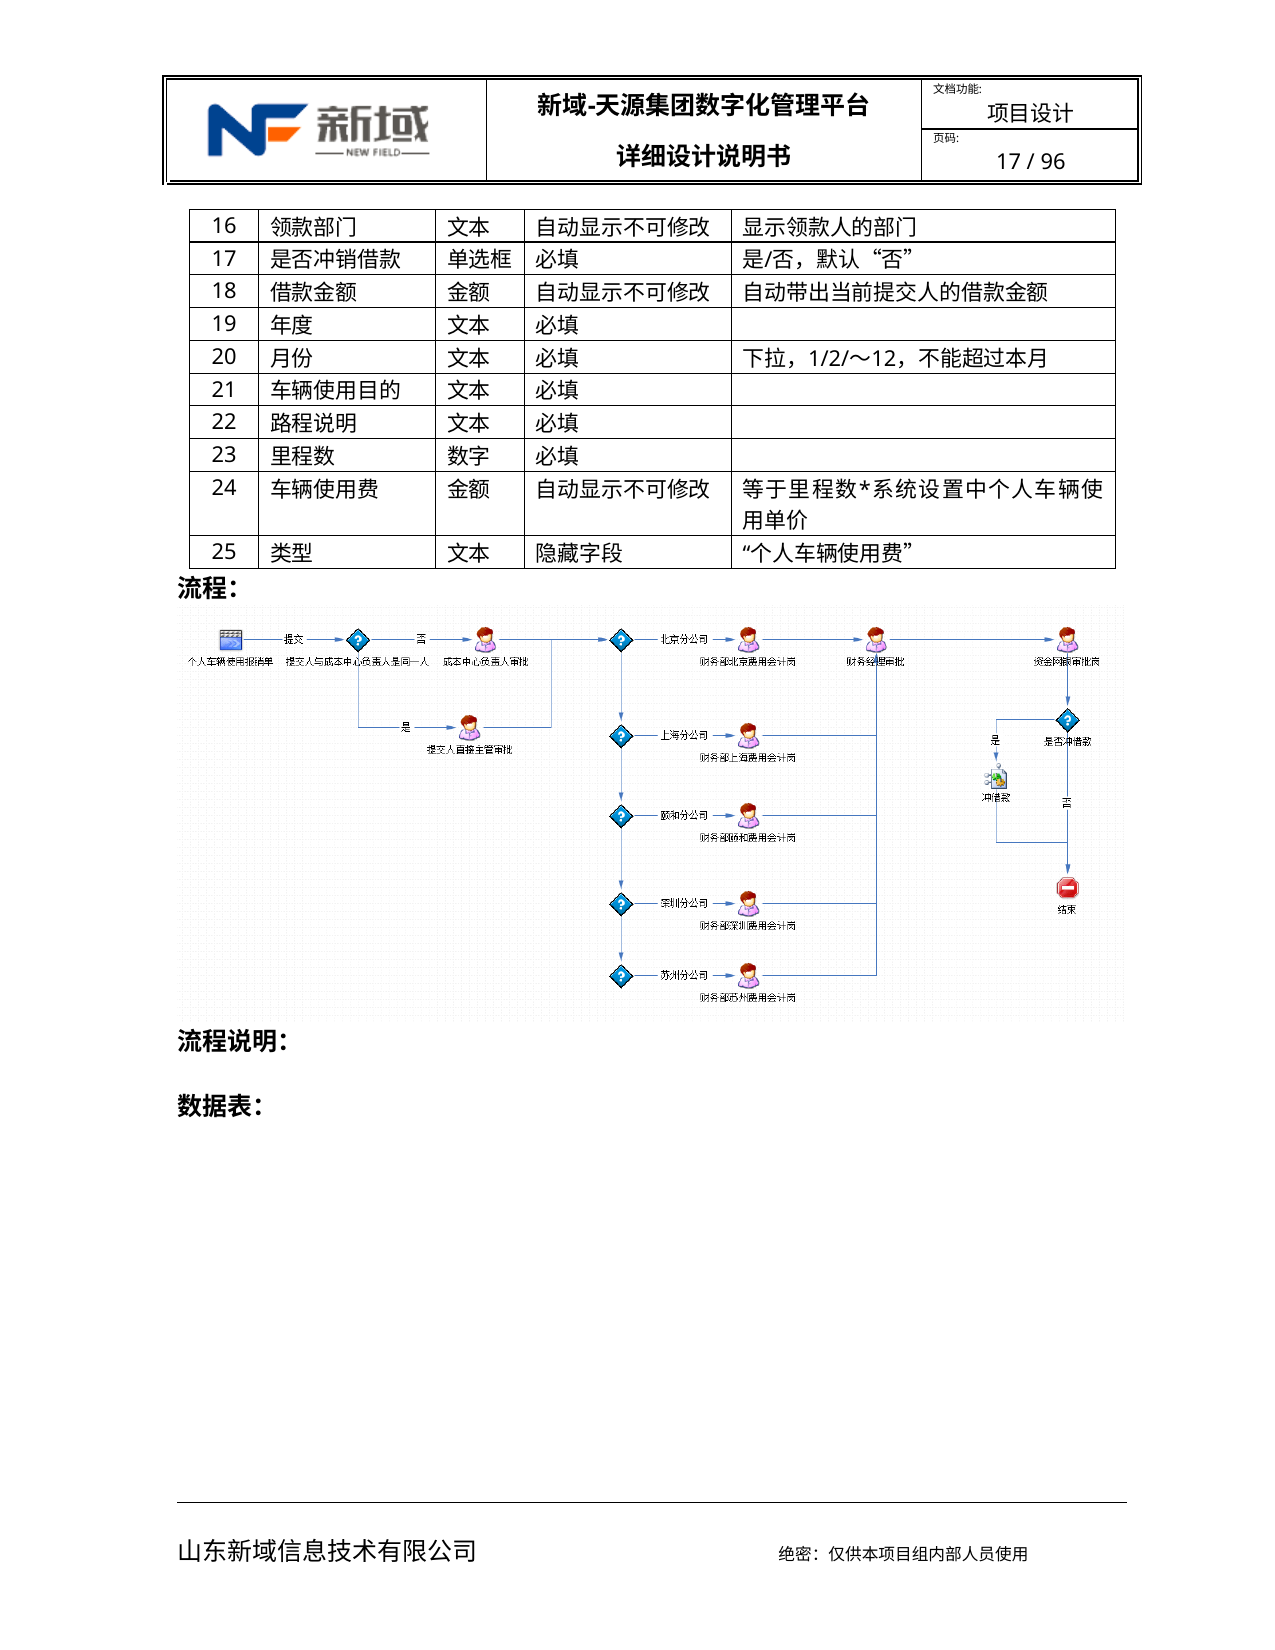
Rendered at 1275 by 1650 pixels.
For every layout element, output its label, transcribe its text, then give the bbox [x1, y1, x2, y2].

table_cell 月份 [259, 341, 435, 372]
table_cell 16 [190, 210, 258, 241]
table_cell 文本 [436, 406, 524, 438]
table_cell 文本 [436, 308, 524, 340]
table_cell 单选框 [436, 243, 524, 274]
table_cell 车辆使用费 [259, 472, 435, 535]
table_cell 里程数 [259, 439, 435, 471]
table_cell 文本 [436, 341, 524, 372]
table_cell 路程说明 [259, 406, 435, 438]
table_cell 文本 [436, 536, 524, 568]
table_cell 20 [190, 341, 258, 372]
table_cell 文本 [436, 210, 524, 241]
table_cell 显示领款人的部门 [732, 210, 1115, 241]
table_cell [732, 308, 1115, 340]
table_cell 是/否，默认“否” [732, 243, 1115, 274]
table_cell 18 [190, 275, 258, 307]
table_cell 24 [190, 472, 258, 535]
picture [177, 605, 1126, 1022]
table_cell 19 [190, 308, 258, 340]
table_cell 领款部门 [259, 210, 435, 241]
table_cell 自动带出当前提交人的借款金额 [732, 275, 1115, 307]
table_cell 21 [190, 374, 258, 405]
picture [176, 98, 476, 162]
table_cell 等于里程数*系统设置中个人车辆使用单价 [732, 472, 1115, 535]
table_cell 22 [190, 406, 258, 438]
text 流程： [177, 569, 1127, 605]
table_cell 年度 [259, 308, 435, 340]
table_cell 必填 [525, 406, 731, 438]
table_cell 必填 [525, 308, 731, 340]
table_cell 下拉，1/2/～12，不能超过本月 [732, 341, 1115, 372]
table_cell 必填 [525, 341, 731, 372]
table_cell 自动显示不可修改 [525, 472, 731, 535]
table_cell 是否冲销借款 [259, 243, 435, 274]
table_cell 车辆使用目的 [259, 374, 435, 405]
text 数据表： [177, 1087, 1127, 1123]
table_cell 必填 [525, 243, 731, 274]
table_cell “个人车辆使用费” [732, 536, 1115, 568]
table_cell 自动显示不可修改 [525, 210, 731, 241]
table_cell 借款金额 [259, 275, 435, 307]
table_cell 金额 [436, 275, 524, 307]
table_cell 自动显示不可修改 [525, 275, 731, 307]
table_cell [732, 374, 1115, 405]
table_cell 17 [190, 243, 258, 274]
table_cell 金额 [436, 472, 524, 535]
table_cell 类型 [259, 536, 435, 568]
table_cell 25 [190, 536, 258, 568]
text 流程说明： [177, 1022, 1127, 1058]
table_cell 必填 [525, 439, 731, 471]
table_cell [732, 406, 1115, 438]
table_cell 必填 [525, 374, 731, 405]
table_cell 隐藏字段 [525, 536, 731, 568]
table_cell 23 [190, 439, 258, 471]
table_cell 文本 [436, 374, 524, 405]
table_cell 数字 [436, 439, 524, 471]
table_cell [732, 439, 1115, 471]
